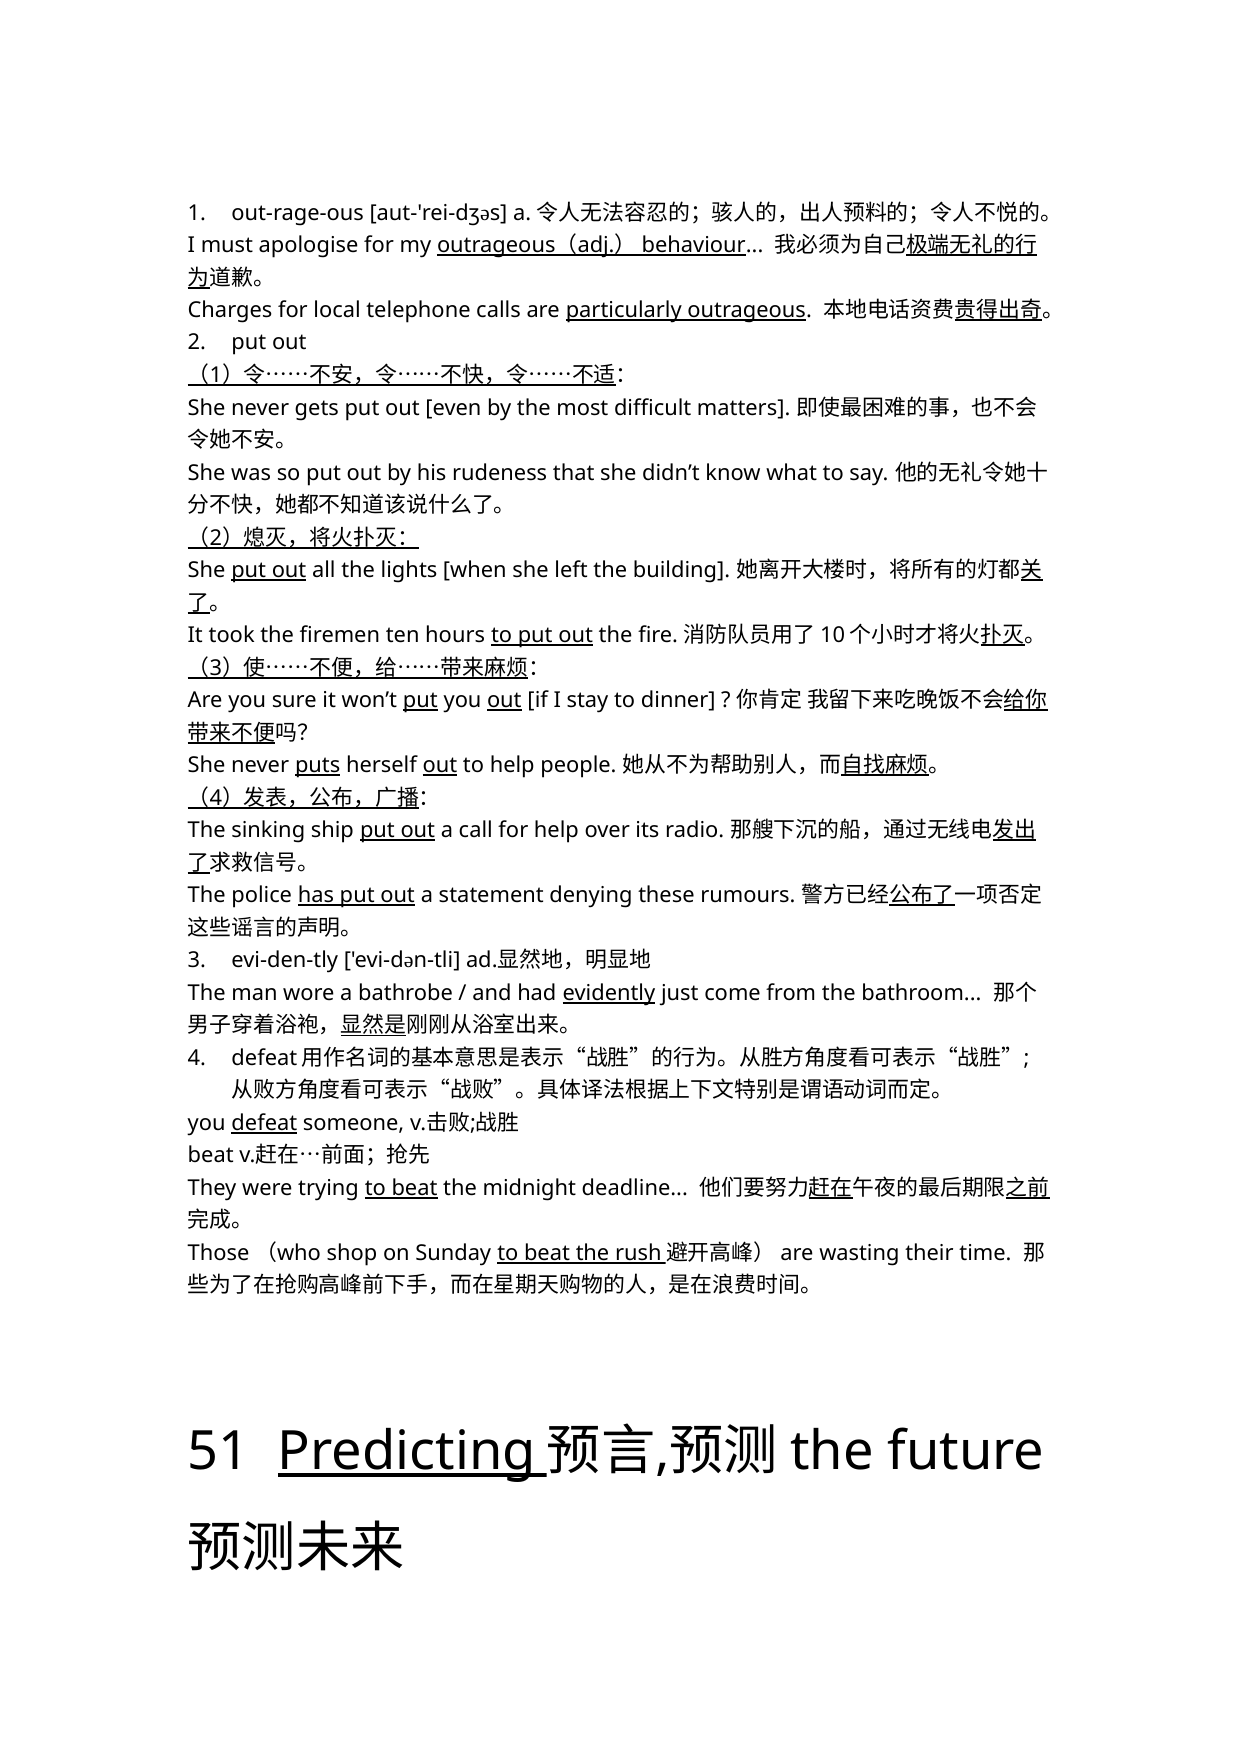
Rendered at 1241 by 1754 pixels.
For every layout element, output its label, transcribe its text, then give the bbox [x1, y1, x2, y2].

text The police has put out a statement denying these rumours. 警方已经公布了一项否定这些谣言的声明。 [187, 877, 1053, 942]
text The sinking ship put out a call for help over its radio. 那艘下沉的船，通过无线电发出了求救信号。 [187, 812, 1053, 877]
text The man wore a bathrobe / and had evidently just come from the bathroom... 那个男子穿着浴袍，显然是刚刚从浴室出来。 [187, 974, 1053, 1039]
text （2）熄灭，将火扑灭： [187, 519, 1053, 552]
text She put out all the lights [when she left the building]. 她离开大楼时，将所有的灯都关了。 [187, 552, 1053, 617]
text She was so put out by his rudeness that she didn’t know what to say. 他的无礼令她十分不快，她都不知道该说什么了。 [187, 454, 1053, 519]
text beat v.赶在…前面；抢先 [187, 1137, 1053, 1169]
text you defeat someone, v.击败;战胜 [187, 1104, 1053, 1137]
text Are you sure it won’t put you out [if I stay to dinner] ? 你肯定 我留下来吃晚饭不会给你带来不便吗？ [187, 682, 1053, 747]
list put out [187, 324, 1053, 357]
text They were trying to beat the midnight deadline... 他们要努力赶在午夜的最后期限之前完成。 [187, 1169, 1053, 1234]
text 51 Predicting预言,预测 the future 预测未来 [187, 1397, 1053, 1592]
text She never puts herself out to help people. 她从不为帮助别人，而自找麻烦。 [187, 747, 1053, 779]
text She never gets put out [even by the most difficult matters]. 即使最困难的事，也不会令她不安。 [187, 389, 1053, 454]
text Those （who shop on Sunday to beat the rush避开高峰） are wasting their time. 那些为了在抢购高峰前下手，而在星期天购物的人，是在浪费时间。 [187, 1234, 1053, 1299]
text Charges for local telephone calls are particularly outrageous. 本地电话资费贵得出奇。 [187, 292, 1053, 324]
list out-rage-ous [aut-'rei-dʒәs] a. 令人无法容忍的；骇人的，出人预料的；令人不悦的。 [187, 194, 1053, 227]
list defeat用作名词的基本意思是表示“战胜”的行为。从胜方角度看可表示“战胜”; 从败方角度看可表示“战败”。具体译法根据上下文特别是谓语动词而定。 [187, 1039, 1053, 1104]
text （4）发表，公布，广播： [187, 779, 1053, 812]
text （3）使……不便，给……带来麻烦： [187, 649, 1053, 682]
text It took the firemen ten hours to put out the fire. 消防队员用了 10个小时才将火扑灭。 [187, 617, 1053, 649]
text （1）令……不安，令……不快，令……不适： [187, 357, 1053, 389]
list evi-den-tly ['evi-dәn-tli] ad.显然地，明显地 [187, 942, 1053, 974]
text I must apologise for my outrageous（adj.） behaviour... 我必须为自己极端无礼的行为道歉。 [187, 227, 1053, 292]
